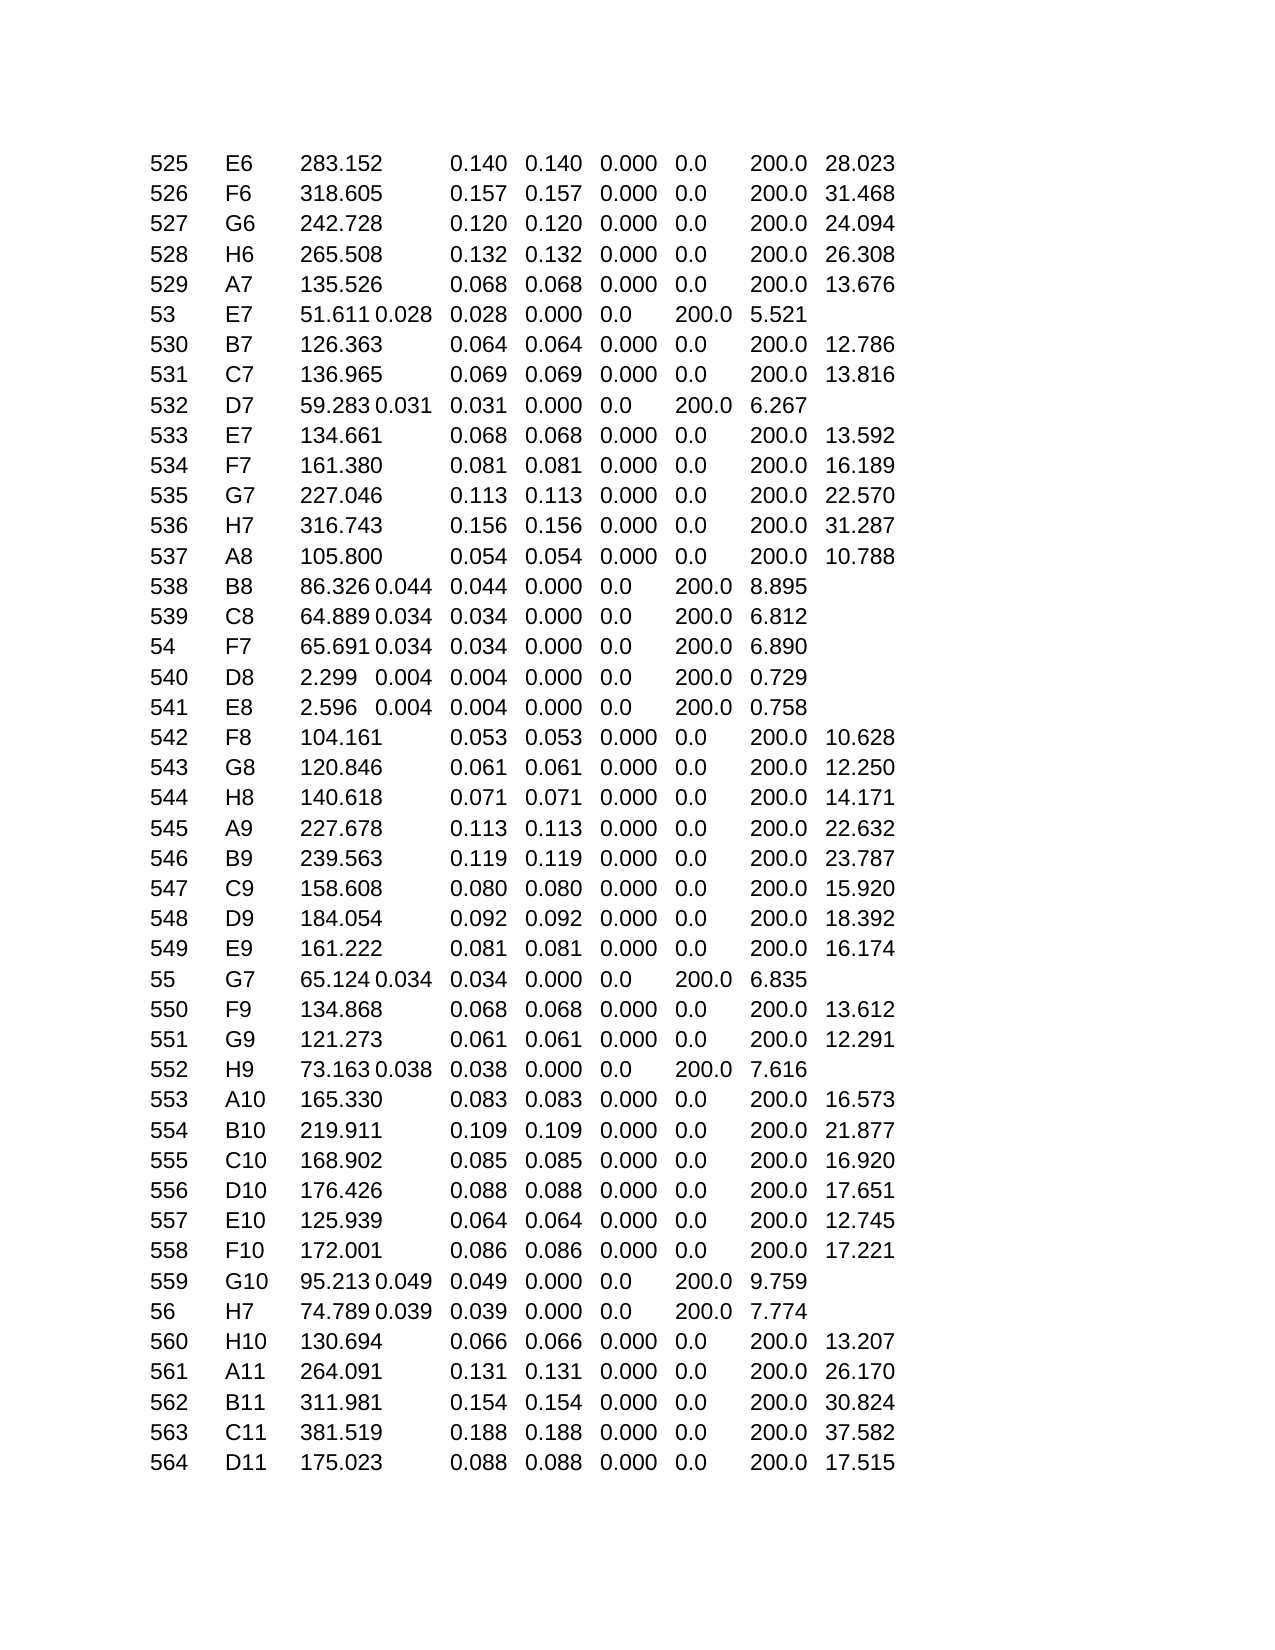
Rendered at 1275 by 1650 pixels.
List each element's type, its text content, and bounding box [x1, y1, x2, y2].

text 554 B10 219.911 0.109 0.109 0.000 0.0 200.0 21.877 [150, 1117, 1125, 1143]
text 553 A10 165.330 0.083 0.083 0.000 0.0 200.0 16.573 [150, 1086, 1125, 1113]
text 546 B9 239.563 0.119 0.119 0.000 0.0 200.0 23.787 [150, 845, 1125, 871]
text 548 D9 184.054 0.092 0.092 0.000 0.0 200.0 18.392 [150, 905, 1125, 932]
text 551 G9 121.273 0.061 0.061 0.000 0.0 200.0 12.291 [150, 1026, 1125, 1052]
text 536 H7 316.743 0.156 0.156 0.000 0.0 200.0 31.287 [150, 512, 1125, 539]
text 559 G10 95.213 0.049 0.049 0.000 0.0 200.0 9.759 [150, 1268, 1125, 1294]
text 55 G7 65.124 0.034 0.034 0.000 0.0 200.0 6.835 [150, 966, 1125, 992]
text 541 E8 2.596 0.004 0.004 0.000 0.0 200.0 0.758 [150, 694, 1125, 720]
text 535 G7 227.046 0.113 0.113 0.000 0.0 200.0 22.570 [150, 482, 1125, 509]
text 54 F7 65.691 0.034 0.034 0.000 0.0 200.0 6.890 [150, 633, 1125, 660]
text 539 C8 64.889 0.034 0.034 0.000 0.0 200.0 6.812 [150, 603, 1125, 629]
text 557 E10 125.939 0.064 0.064 0.000 0.0 200.0 12.745 [150, 1207, 1125, 1234]
text 544 H8 140.618 0.071 0.071 0.000 0.0 200.0 14.171 [150, 784, 1125, 811]
text 538 B8 86.326 0.044 0.044 0.000 0.0 200.0 8.895 [150, 573, 1125, 599]
text 529 A7 135.526 0.068 0.068 0.000 0.0 200.0 13.676 [150, 271, 1125, 297]
text 560 H10 130.694 0.066 0.066 0.000 0.0 200.0 13.207 [150, 1328, 1125, 1354]
text 530 B7 126.363 0.064 0.064 0.000 0.0 200.0 12.786 [150, 331, 1125, 358]
text 525 E6 283.152 0.140 0.140 0.000 0.0 200.0 28.023 [150, 150, 1125, 176]
text 53 E7 51.611 0.028 0.028 0.000 0.0 200.0 5.521 [150, 301, 1125, 327]
text 550 F9 134.868 0.068 0.068 0.000 0.0 200.0 13.612 [150, 996, 1125, 1022]
text 526 F6 318.605 0.157 0.157 0.000 0.0 200.0 31.468 [150, 180, 1125, 207]
text 558 F10 172.001 0.086 0.086 0.000 0.0 200.0 17.221 [150, 1237, 1125, 1264]
text 540 D8 2.299 0.004 0.004 0.000 0.0 200.0 0.729 [150, 663, 1125, 690]
text 552 H9 73.163 0.038 0.038 0.000 0.0 200.0 7.616 [150, 1056, 1125, 1083]
text 563 C11 381.519 0.188 0.188 0.000 0.0 200.0 37.582 [150, 1419, 1125, 1445]
text 542 F8 104.161 0.053 0.053 0.000 0.0 200.0 10.628 [150, 724, 1125, 750]
text 531 C7 136.965 0.069 0.069 0.000 0.0 200.0 13.816 [150, 361, 1125, 388]
text 547 C9 158.608 0.080 0.080 0.000 0.0 200.0 15.920 [150, 875, 1125, 901]
text 534 F7 161.380 0.081 0.081 0.000 0.0 200.0 16.189 [150, 452, 1125, 478]
text 532 D7 59.283 0.031 0.031 0.000 0.0 200.0 6.267 [150, 392, 1125, 418]
text 555 C10 168.902 0.085 0.085 0.000 0.0 200.0 16.920 [150, 1147, 1125, 1173]
text 561 A11 264.091 0.131 0.131 0.000 0.0 200.0 26.170 [150, 1358, 1125, 1385]
text 537 A8 105.800 0.054 0.054 0.000 0.0 200.0 10.788 [150, 543, 1125, 569]
text 533 E7 134.661 0.068 0.068 0.000 0.0 200.0 13.592 [150, 422, 1125, 448]
text 564 D11 175.023 0.088 0.088 0.000 0.0 200.0 17.515 [150, 1449, 1125, 1475]
text 549 E9 161.222 0.081 0.081 0.000 0.0 200.0 16.174 [150, 935, 1125, 962]
text 56 H7 74.789 0.039 0.039 0.000 0.0 200.0 7.774 [150, 1298, 1125, 1324]
text 556 D10 176.426 0.088 0.088 0.000 0.0 200.0 17.651 [150, 1177, 1125, 1203]
text 527 G6 242.728 0.120 0.120 0.000 0.0 200.0 24.094 [150, 210, 1125, 237]
text 543 G8 120.846 0.061 0.061 0.000 0.0 200.0 12.250 [150, 754, 1125, 781]
text 528 H6 265.508 0.132 0.132 0.000 0.0 200.0 26.308 [150, 241, 1125, 267]
text 562 B11 311.981 0.154 0.154 0.000 0.0 200.0 30.824 [150, 1388, 1125, 1415]
text 545 A9 227.678 0.113 0.113 0.000 0.0 200.0 22.632 [150, 814, 1125, 841]
